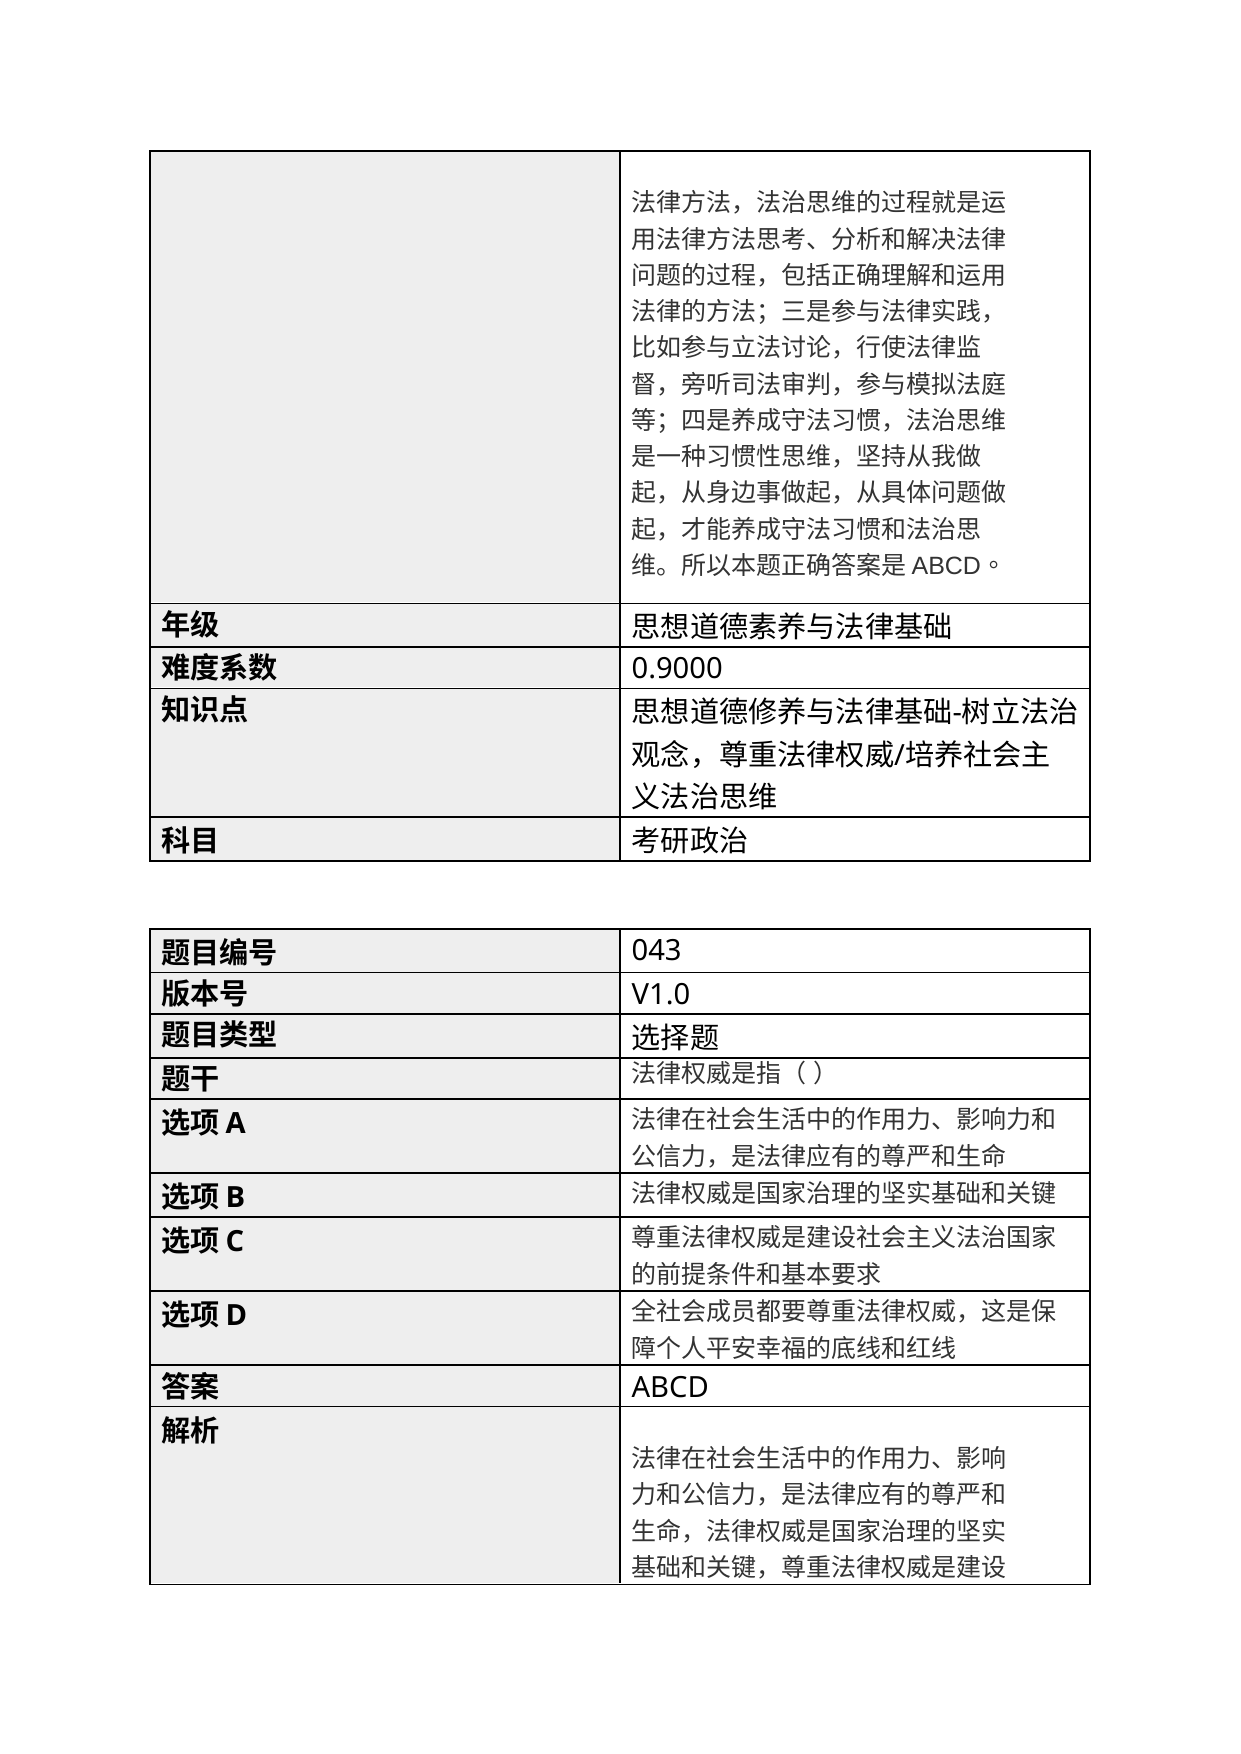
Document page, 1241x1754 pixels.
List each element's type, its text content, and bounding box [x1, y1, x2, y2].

table_cell 选择题 [621, 1015, 1089, 1057]
table_cell 版本号 [151, 973, 619, 1013]
table_cell 解析 [151, 152, 619, 602]
table_cell 考研政治 [621, 818, 1089, 860]
table_cell 知识点 [151, 689, 619, 816]
table_cell 科目 [151, 818, 619, 860]
table_header 043 [621, 930, 1089, 972]
table_cell 思想道德素养与法律基础 [621, 604, 1089, 646]
table_cell 法律权威是指（ ） [621, 1059, 1089, 1098]
table_cell 年级 [151, 604, 619, 646]
table_cell 尊重法律权威是建设社会主义法治国家的前提条件和基本要求 [881, 1218, 1089, 1290]
table_cell 法律权威是国家治理的坚实基础和关键 [621, 1174, 1089, 1216]
table_cell 思想道德修养与法律基础-树立法治观念，尊重法律权威/培养社会主义法治思维 [621, 689, 1089, 816]
table_cell 题目类型 [151, 1015, 619, 1057]
table_header 题目编号 [151, 930, 619, 972]
table_cell 法律在社会生活中的作用力、影响力和公信力，是法律应有的尊严和生命 [1006, 1100, 1089, 1172]
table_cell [621, 1407, 1089, 1583]
table_cell 难度系数 [151, 648, 619, 687]
table_cell ABCD [621, 1366, 1089, 1406]
table_cell 全社会成员都要尊重法律权威，这是保障个人平安幸福的底线和红线 [956, 1292, 1089, 1364]
table_cell 选项A [151, 1100, 619, 1172]
table_cell 答案 [151, 1366, 619, 1406]
table_cell V1.0 [621, 973, 1089, 1013]
table_cell 题干 [151, 1059, 619, 1098]
table_cell 选项B [151, 1174, 619, 1216]
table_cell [621, 152, 1089, 602]
table_cell 选项C [151, 1218, 619, 1290]
table_cell 0.9000 [621, 648, 1089, 687]
table_cell 解析 [151, 1407, 619, 1583]
table_cell 选项D [151, 1292, 619, 1364]
